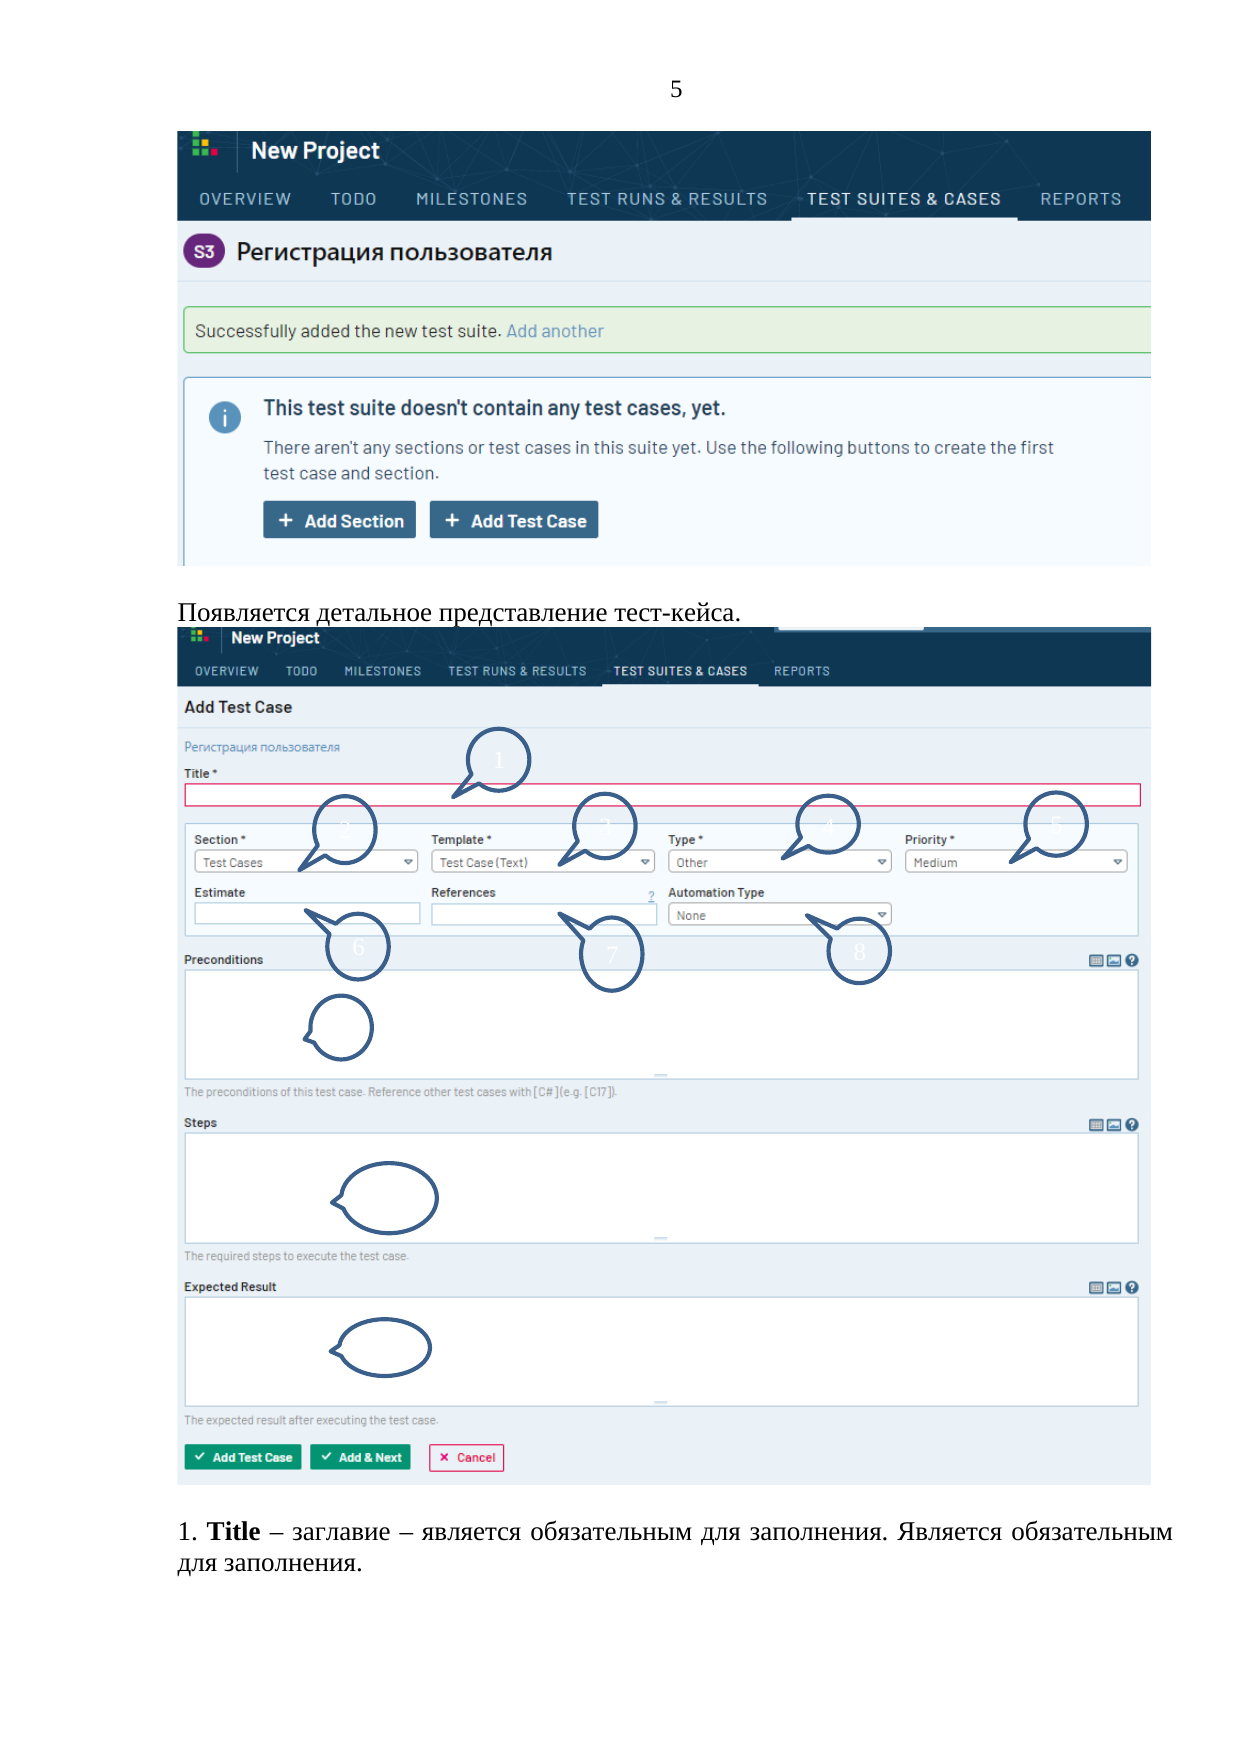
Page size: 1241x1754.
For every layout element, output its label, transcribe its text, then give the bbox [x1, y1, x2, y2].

picture [177, 131, 1151, 566]
text 1. Title – заглавие – является обязательным для заполнения. Является обязательным для заполнения. [177, 1515, 1175, 1578]
picture [177, 627, 1152, 1485]
text Появляется детальное представление тест-кейса. [177, 596, 1175, 627]
